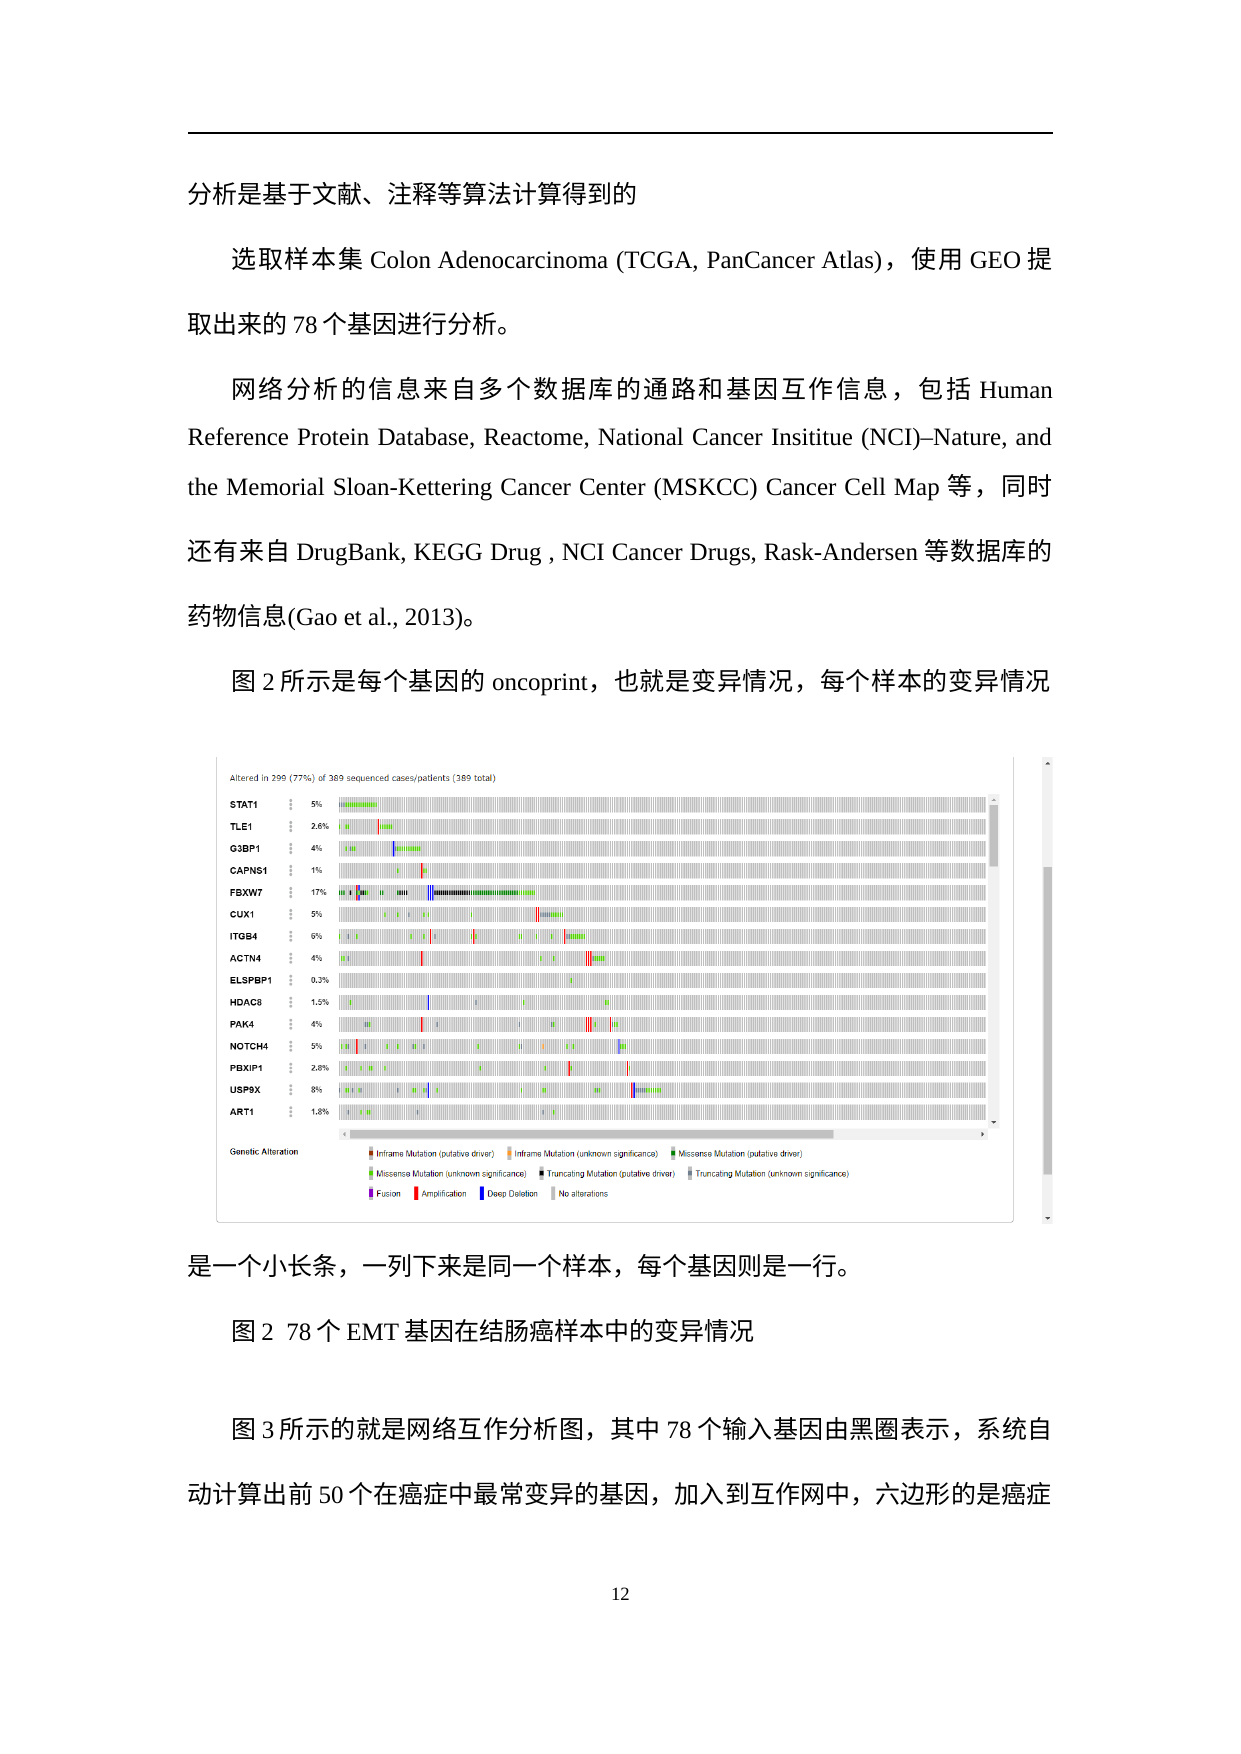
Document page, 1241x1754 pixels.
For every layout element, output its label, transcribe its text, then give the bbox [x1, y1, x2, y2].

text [187, 1395, 1053, 1525]
text 图2 78个EMT基因在结肠癌样本中的变异情况 [187, 1297, 1053, 1362]
text 图2所示是每个基因的oncoprint，也就是变异情况，每个样本的变异情况是一个小长条，一列下来是同一个样本，每个基因则是一行。 [187, 647, 1053, 757]
text 选取样本集Colon Adenocarcinoma (TCGA, PanCancer Atlas)，使用GEO提取出来的78个基因进行分析。 [187, 225, 1053, 355]
text 图2所示是每个基因的oncoprint，也就是变异情况，每个样本的变异情况是一个小长条，一列下来是同一个样本，每个基因则是一行。 [187, 1224, 1053, 1297]
text 网络分析的信息来自多个数据库的通路和基因互作信息，包括Human Reference Protein Database, Reactome, National Cancer Insititue (NCI)–Nature, and the Memorial Sloan-Kettering Cancer Center (MSKCC) Cancer Cell Map等，同时还有来自DrugBank, KEGG Drug , NCI Cancer Drugs, Rask-Andersen等数据库的药物信息(Gao et al., 2013)。 [187, 355, 1053, 647]
picture [187, 757, 1053, 1224]
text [187, 160, 1053, 225]
